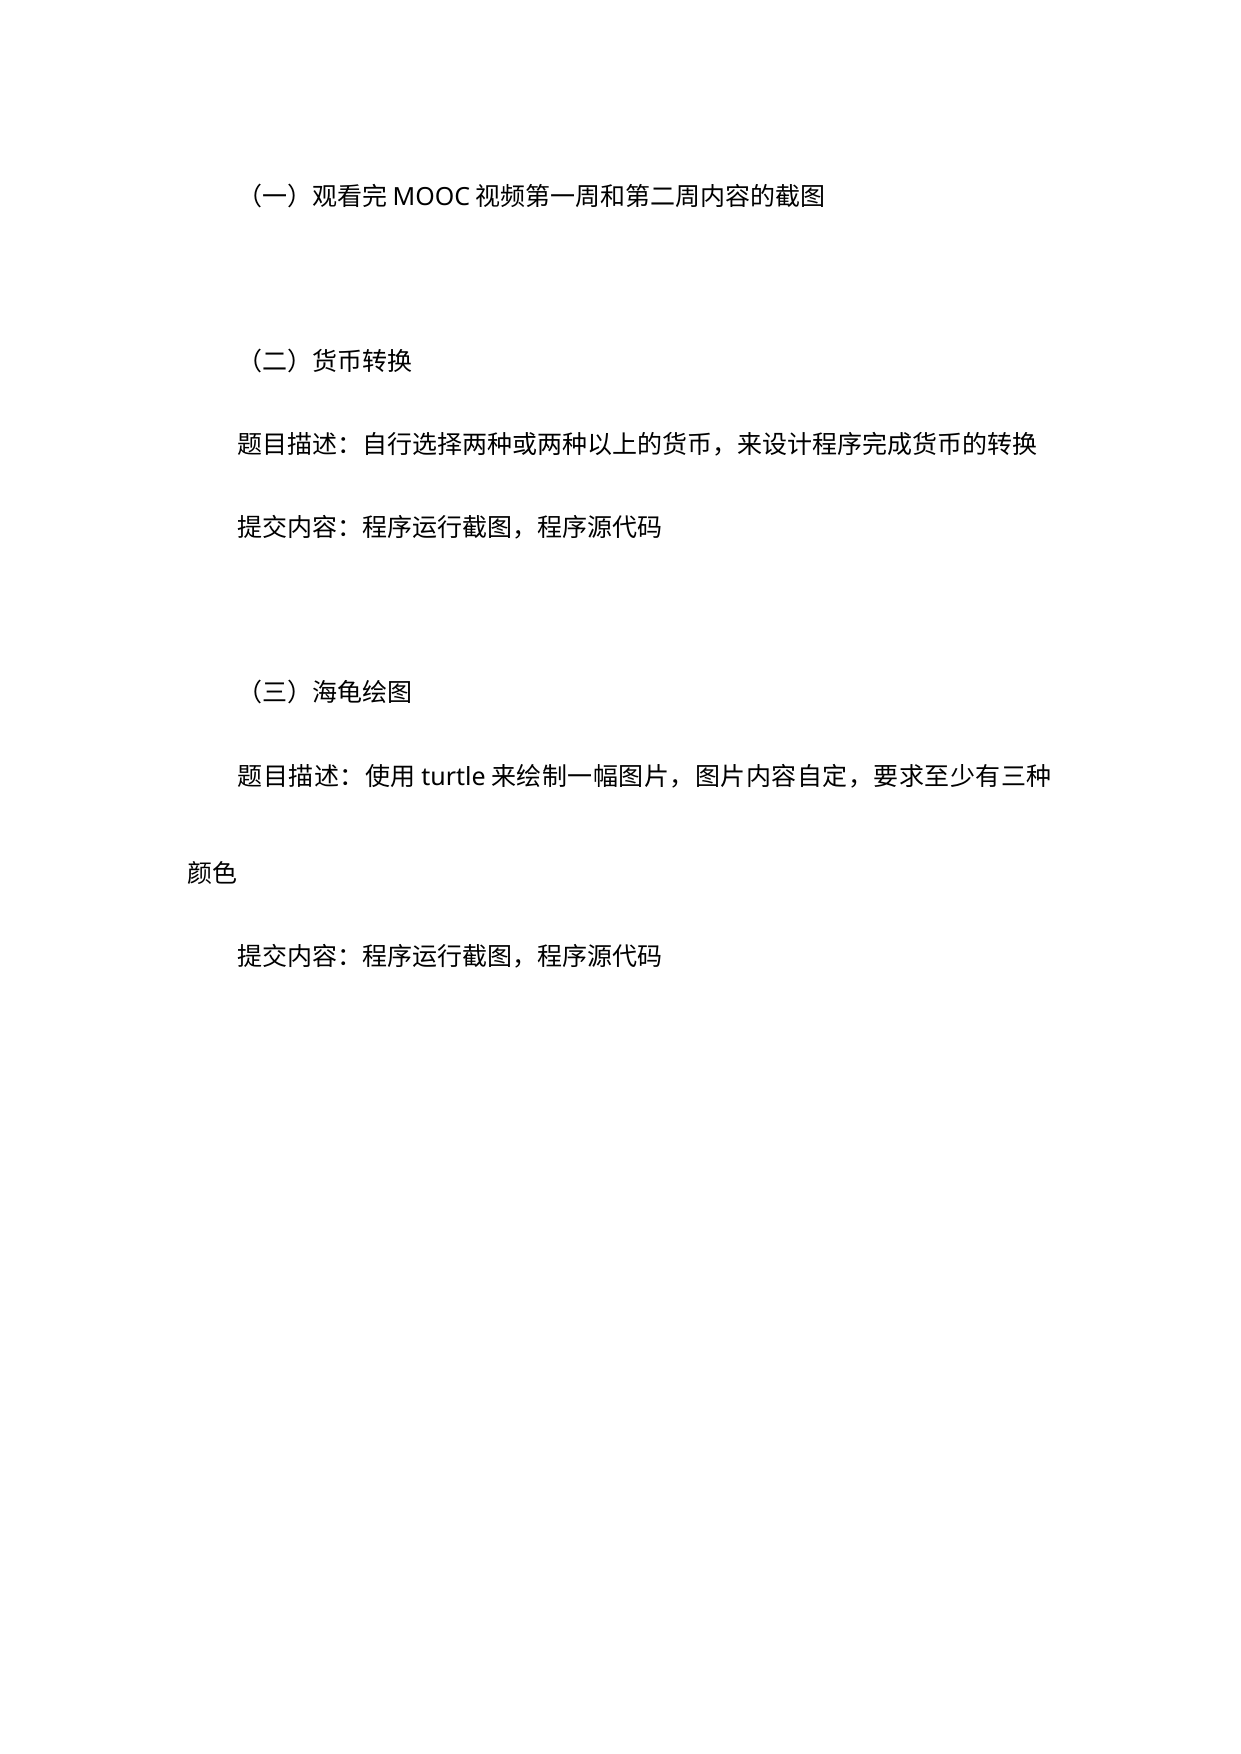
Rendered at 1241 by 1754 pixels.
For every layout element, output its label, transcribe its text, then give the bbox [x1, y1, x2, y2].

text （三）海龟绘图 [187, 658, 1053, 723]
text 提交内容：程序运行截图，程序源代码 [187, 493, 1053, 558]
text （二）货币转换 [187, 327, 1053, 392]
text 题目描述：使用turtle来绘制一幅图片，图片内容自定，要求至少有三种颜色 [187, 742, 1053, 904]
text 提交内容：程序运行截图，程序源代码 [187, 922, 1053, 987]
text 题目描述：自行选择两种或两种以上的货币，来设计程序完成货币的转换 [187, 410, 1053, 475]
text （一）观看完MOOC视频第一周和第二周内容的截图 [187, 162, 1053, 227]
